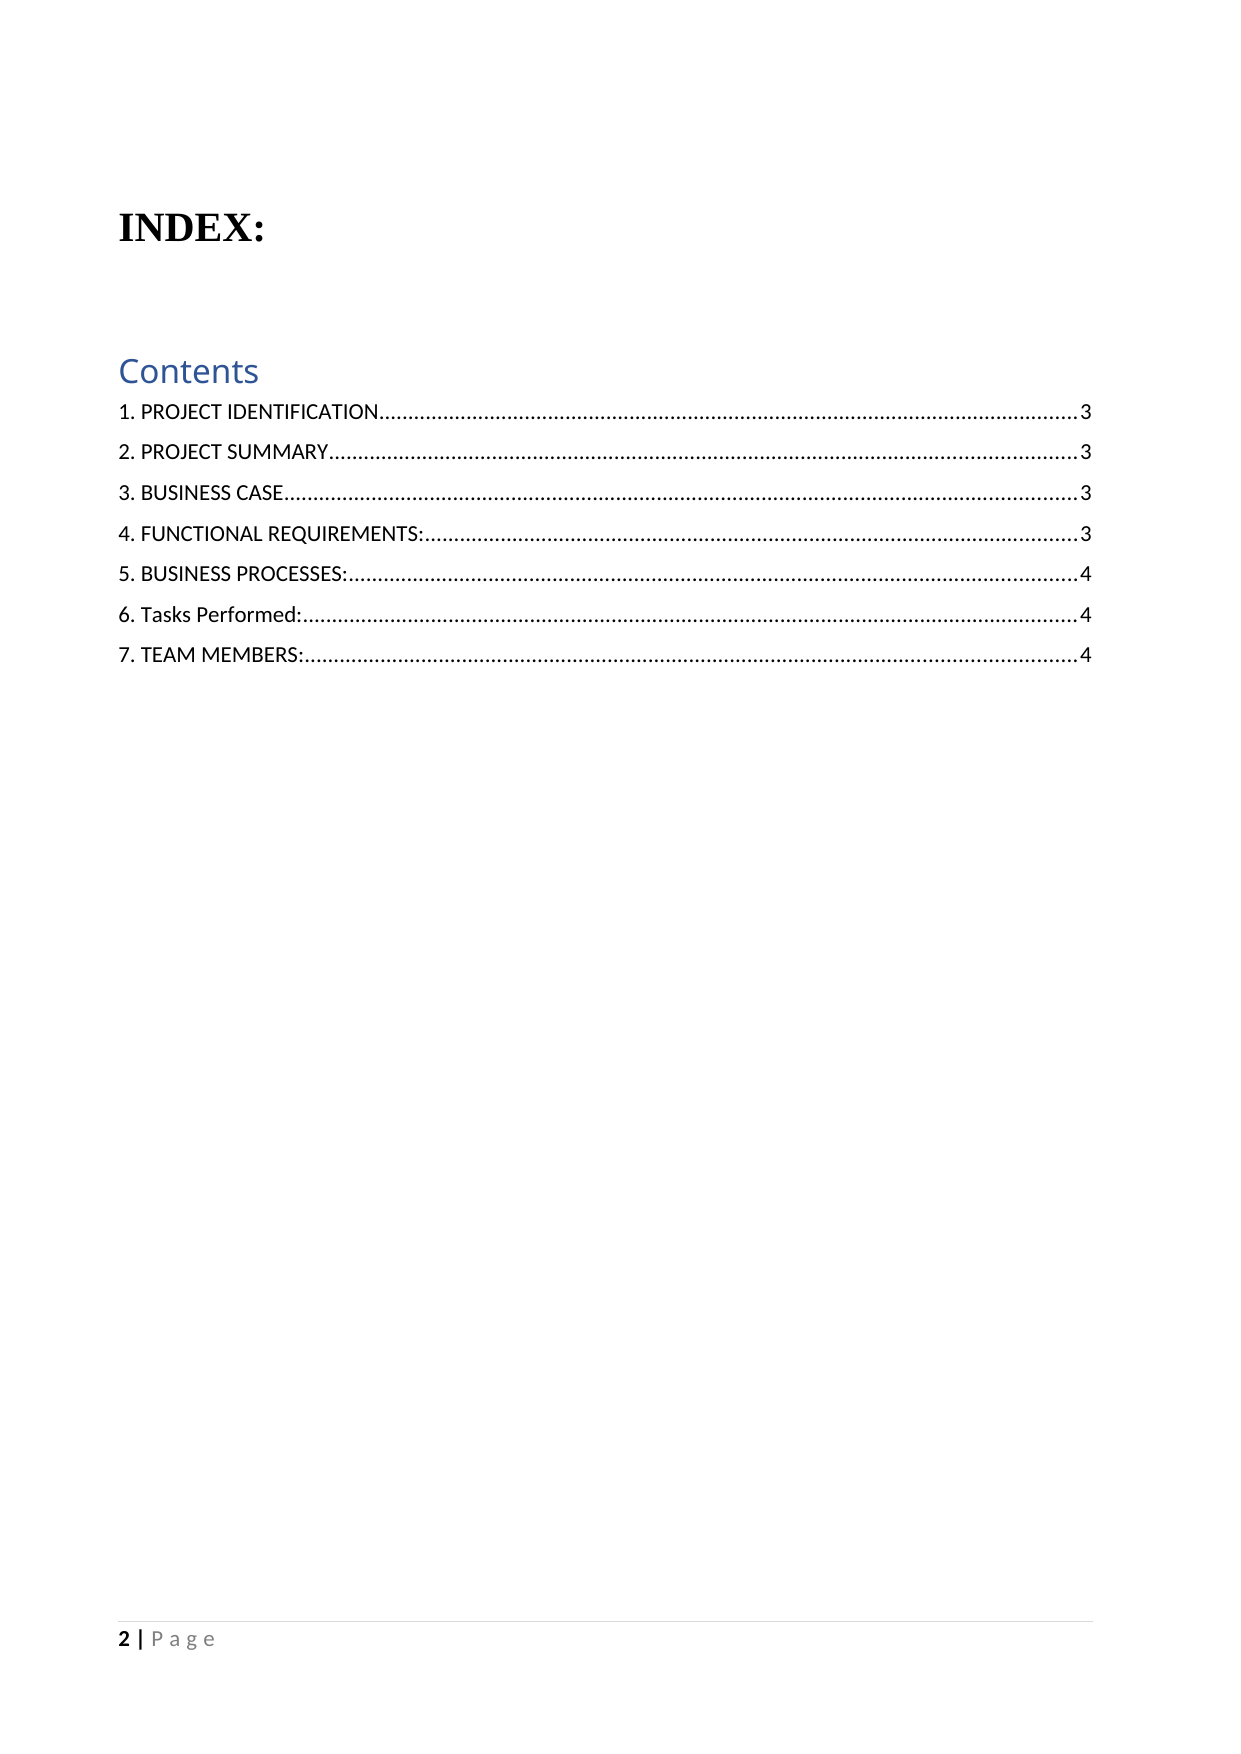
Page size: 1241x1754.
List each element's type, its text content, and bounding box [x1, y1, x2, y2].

text INDEX: [118, 203, 1093, 251]
